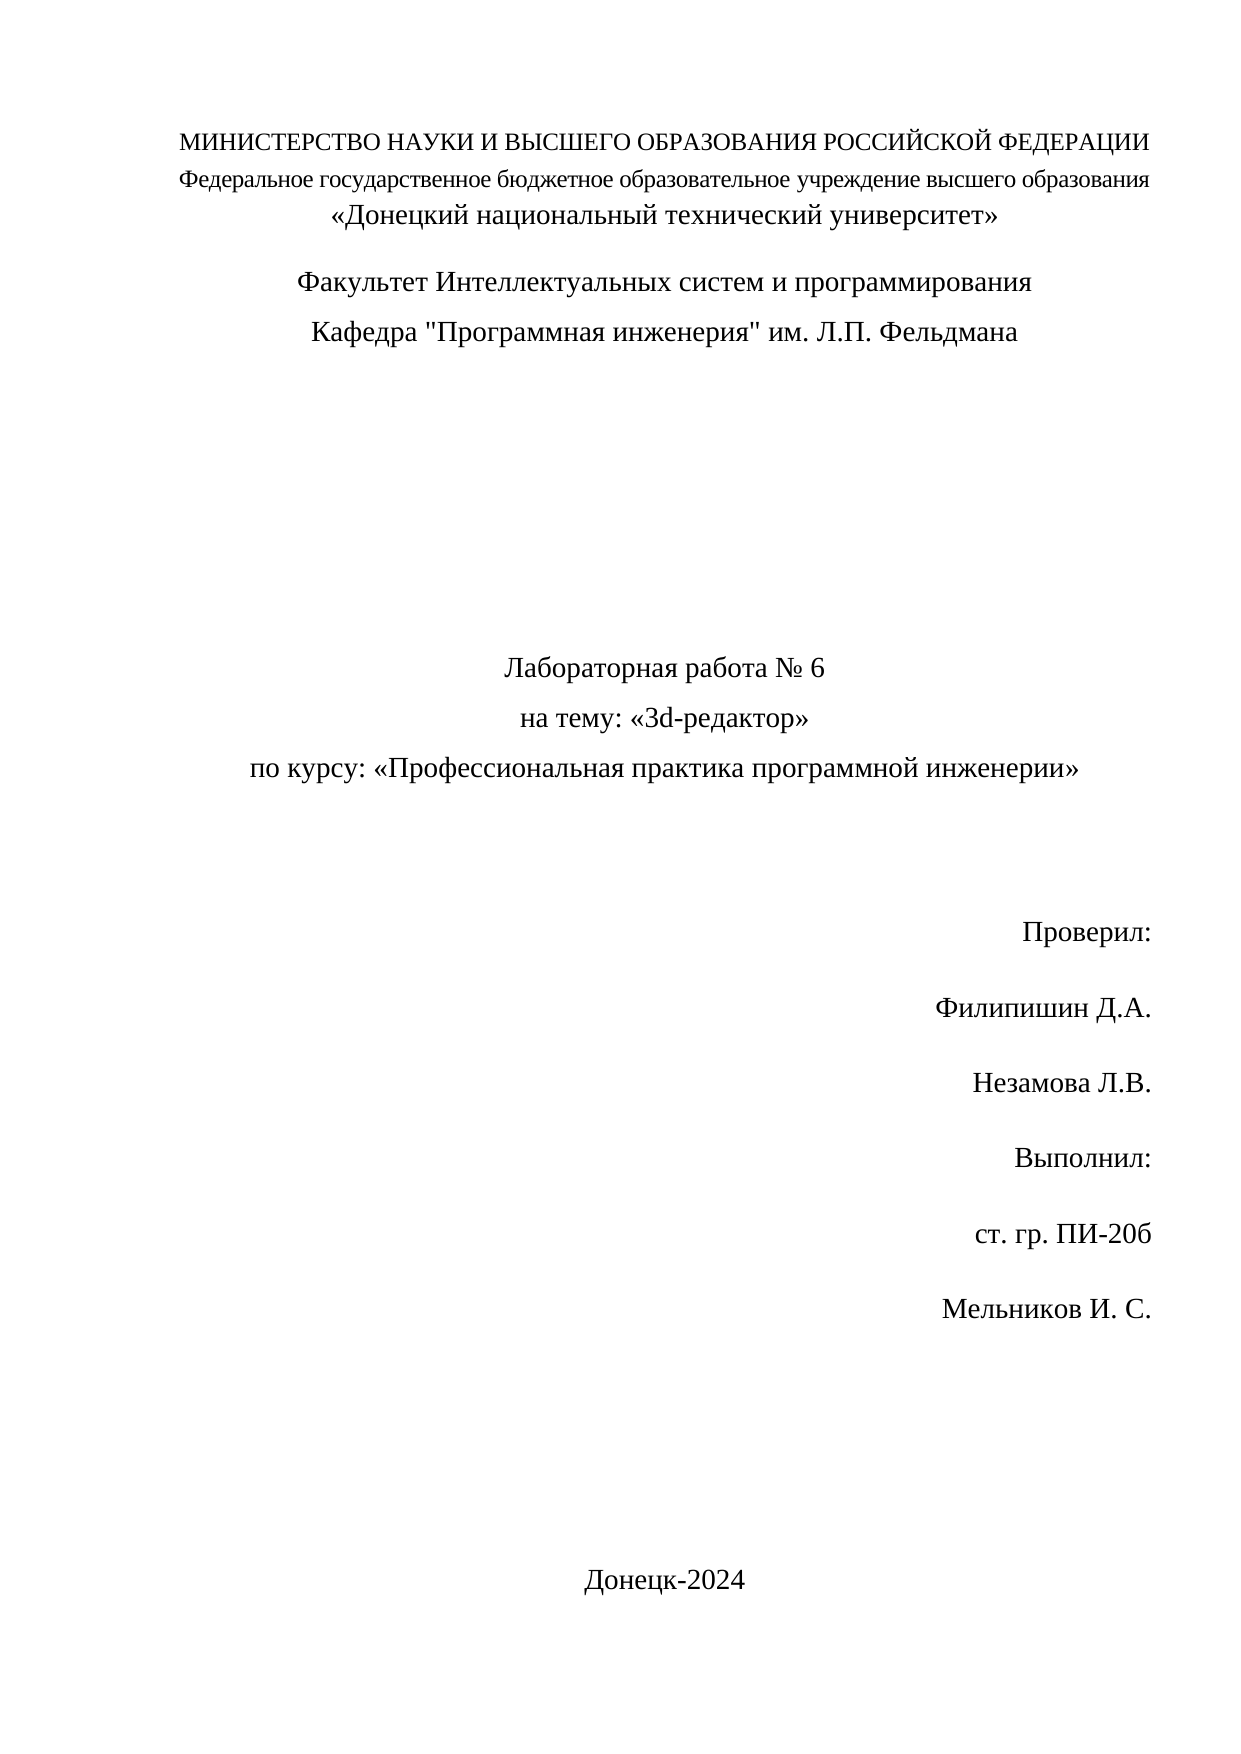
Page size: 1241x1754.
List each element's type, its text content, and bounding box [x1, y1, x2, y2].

text Кафедра "Программная инженерия" им. Л.П. Фельдмана [177, 314, 1152, 348]
text Мельников И. С. [177, 1291, 1152, 1325]
text Проверил: [177, 914, 1152, 948]
text Филипишин Д.А. [177, 990, 1152, 1023]
text «Донецкий национальный технический университет» [177, 193, 1152, 231]
text ст. гр. ПИ-20б [177, 1216, 1152, 1249]
text Федеральное государственное бюджетное образовательное учреждение высшего образования [177, 156, 1152, 193]
text Выполнил: [177, 1141, 1152, 1174]
text Факультет Интеллектуальных систем и программирования [177, 264, 1152, 298]
text МИНИСТЕРСТВО НАУКИ И ВЫСШЕГО ОБРАЗОВАНИЯ РОССИЙСКОЙ ФЕДЕРАЦИИ [177, 118, 1152, 156]
text на тему: «3d-редактор» [177, 700, 1152, 734]
text Лабораторная работа № 6 [177, 650, 1152, 683]
text по курсу: «Профессиональная практика программной инженерии» [177, 751, 1152, 784]
text Незамова Л.В. [177, 1065, 1152, 1099]
text Донецк-2024 [177, 1562, 1152, 1595]
